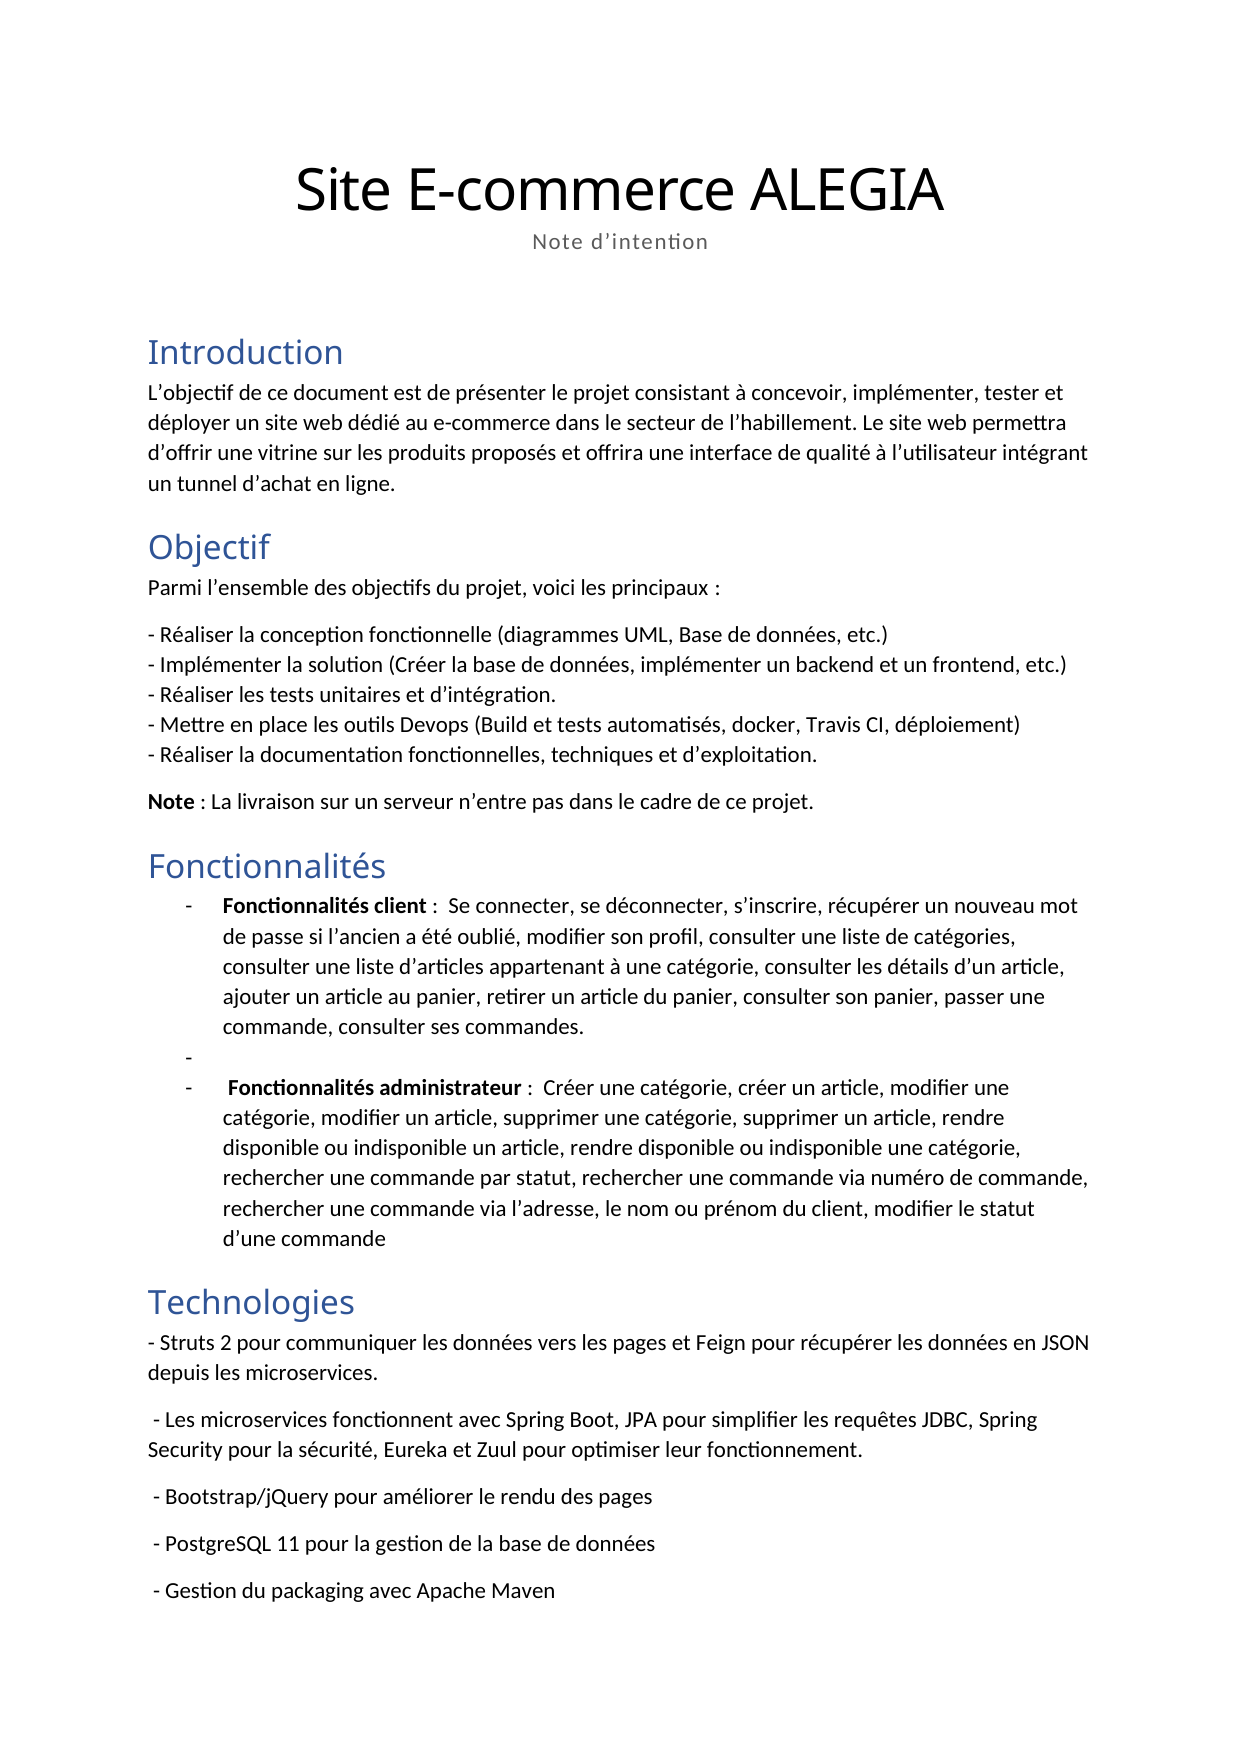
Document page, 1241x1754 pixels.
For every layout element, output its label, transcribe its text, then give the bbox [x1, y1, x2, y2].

text - Gestion du packaging avec Apache Maven [148, 1576, 1093, 1604]
list Fonctionnalités administrateur : Créer une catégorie, créer un article, modifier une catégorie, modifier un article, supprimer une catégorie, supprimer un article, rendre disponible ou indisponible un article, rendre disponible ou indisponible une catégorie, rechercher une commande par statut, rechercher une commande via numéro de commande, rechercher une commande via l’adresse, le nom ou prénom du client, modifier le statut d’une commande [185, 1073, 1093, 1252]
text L’objectif de ce document est de présenter le projet consistant à concevoir, implémenter, tester et déployer un site web dédié au e-commerce dans le secteur de l’habillement. Le site web permettra d’offrir une vitrine sur les produits proposés et offrira une interface de qualité à l’utilisateur intégrant un tunnel d’achat en ligne. [148, 378, 1093, 497]
text - Les microservices fonctionnent avec Spring Boot, JPA pour simplifier les requêtes JDBC, Spring Security pour la sécurité, Eureka et Zuul pour optimiser leur fonctionnement. [148, 1405, 1093, 1463]
subtitle Fonctionnalités [148, 843, 1093, 888]
text - Bootstrap/jQuery pour améliorer le rendu des pages [148, 1482, 1093, 1510]
text Parmi l’ensemble des objectifs du projet, voici les principaux : [148, 573, 1093, 601]
text - PostgreSQL 11 pour la gestion de la base de données [148, 1529, 1093, 1557]
text Note : La livraison sur un serveur n’entre pas dans le cadre de ce projet. [148, 787, 1093, 816]
subtitle Note d’intention [148, 227, 1093, 255]
subtitle Introduction [148, 329, 1093, 374]
subtitle Objectif [148, 524, 1093, 569]
text - Struts 2 pour communiquer les données vers les pages et Feign pour récupérer les données en JSON depuis les microservices. [148, 1328, 1093, 1386]
title Site E-commerce ALEGIA [148, 148, 1093, 227]
subtitle Technologies [148, 1279, 1093, 1324]
list Fonctionnalités client : Se connecter, se déconnecter, s’inscrire, récupérer un nouveau mot de passe si l’ancien a été oublié, modifier son profil, consulter une liste de catégories, consulter une liste d’articles appartenant à une catégorie, consulter les détails d’un article, ajouter un article au panier, retirer un article du panier, consulter son panier, passer une commande, consulter ses commandes. [185, 892, 1093, 1041]
text - Réaliser la conception fonctionnelle (diagrammes UML, Base de données, etc.) - Implémenter la solution (Créer la base de données, implémenter un backend et un frontend, etc.) - Réaliser les tests unitaires et d’intégration. - Mettre en place les outils Devops (Build et tests automatisés, docker, Travis CI, déploiement) - Réaliser la documentation fonctionnelles, techniques et d’exploitation. [148, 620, 1093, 769]
